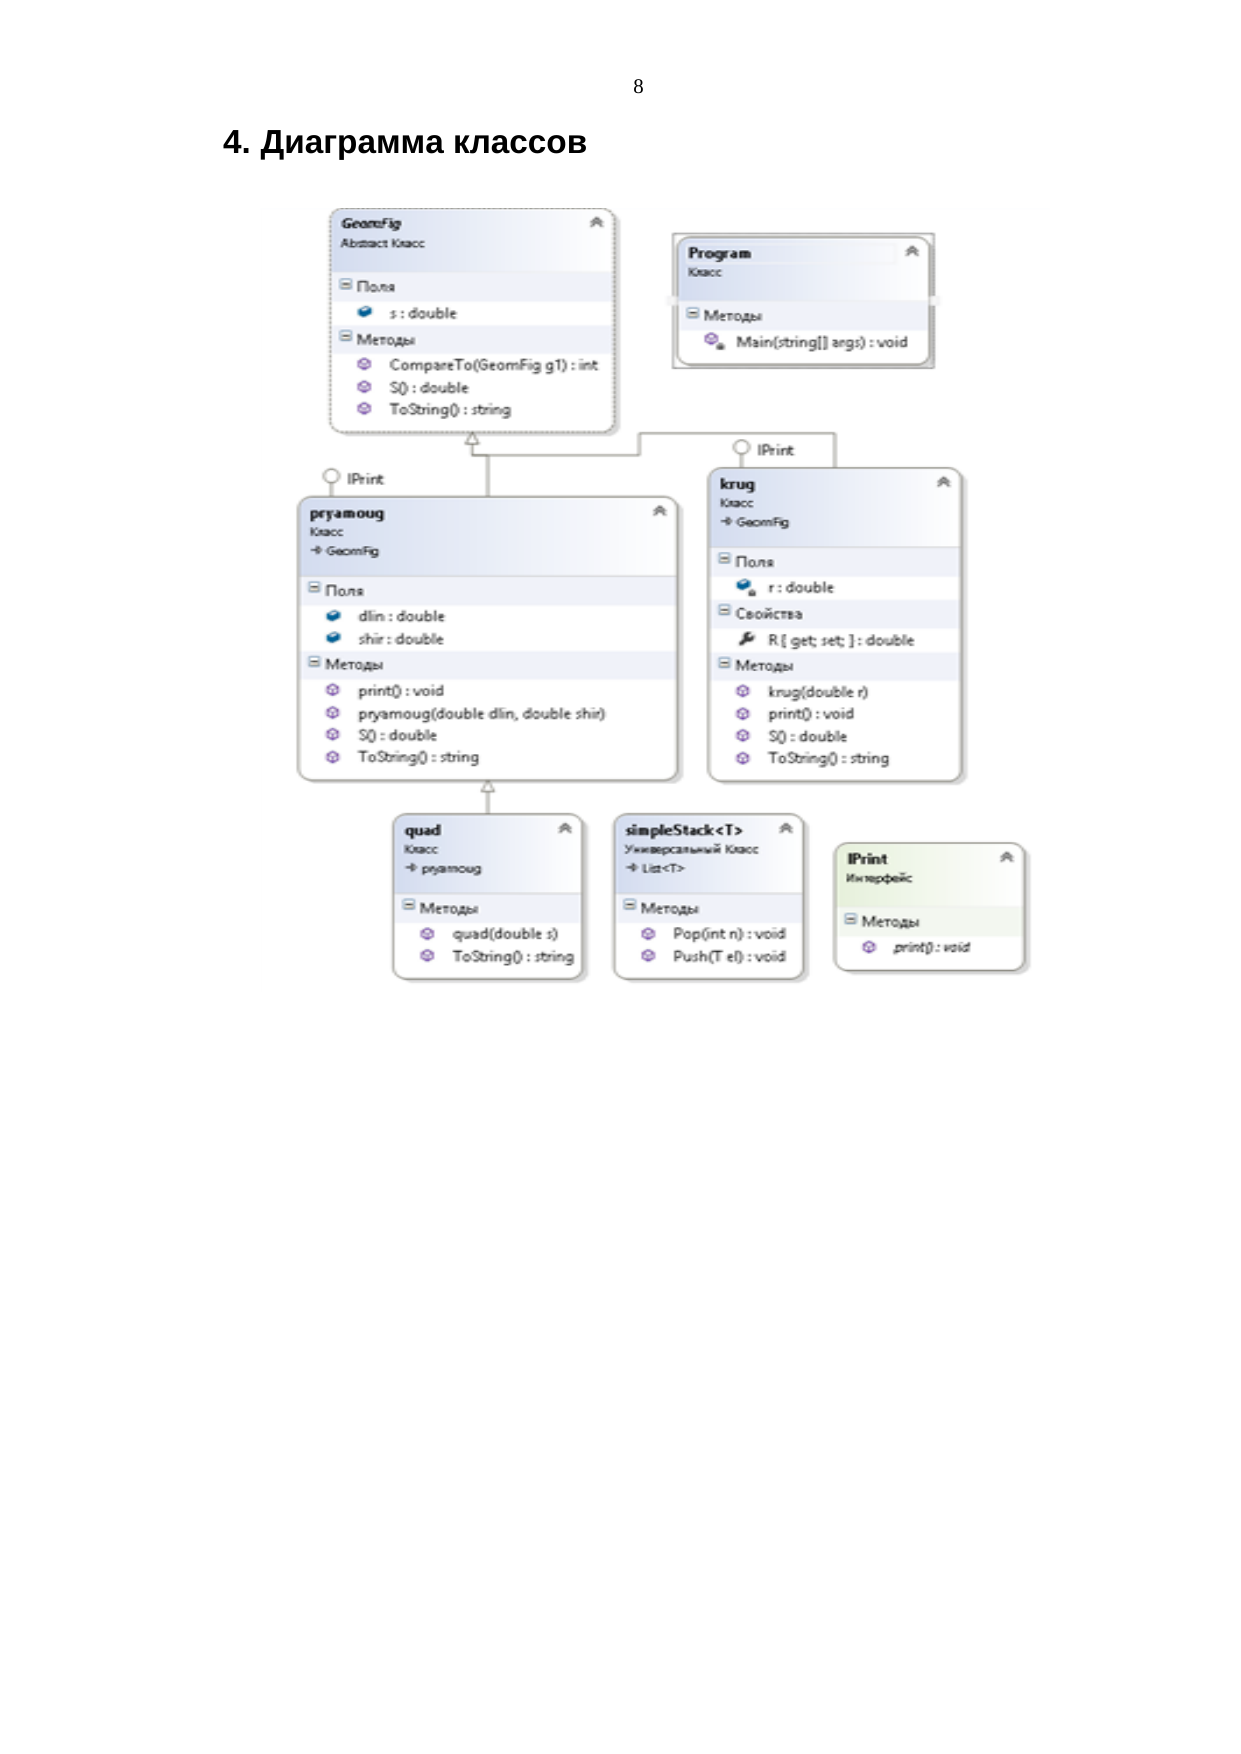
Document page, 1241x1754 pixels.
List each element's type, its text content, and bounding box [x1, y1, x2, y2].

picture [260, 208, 1050, 992]
list Диаграмма классов [223, 122, 1152, 160]
